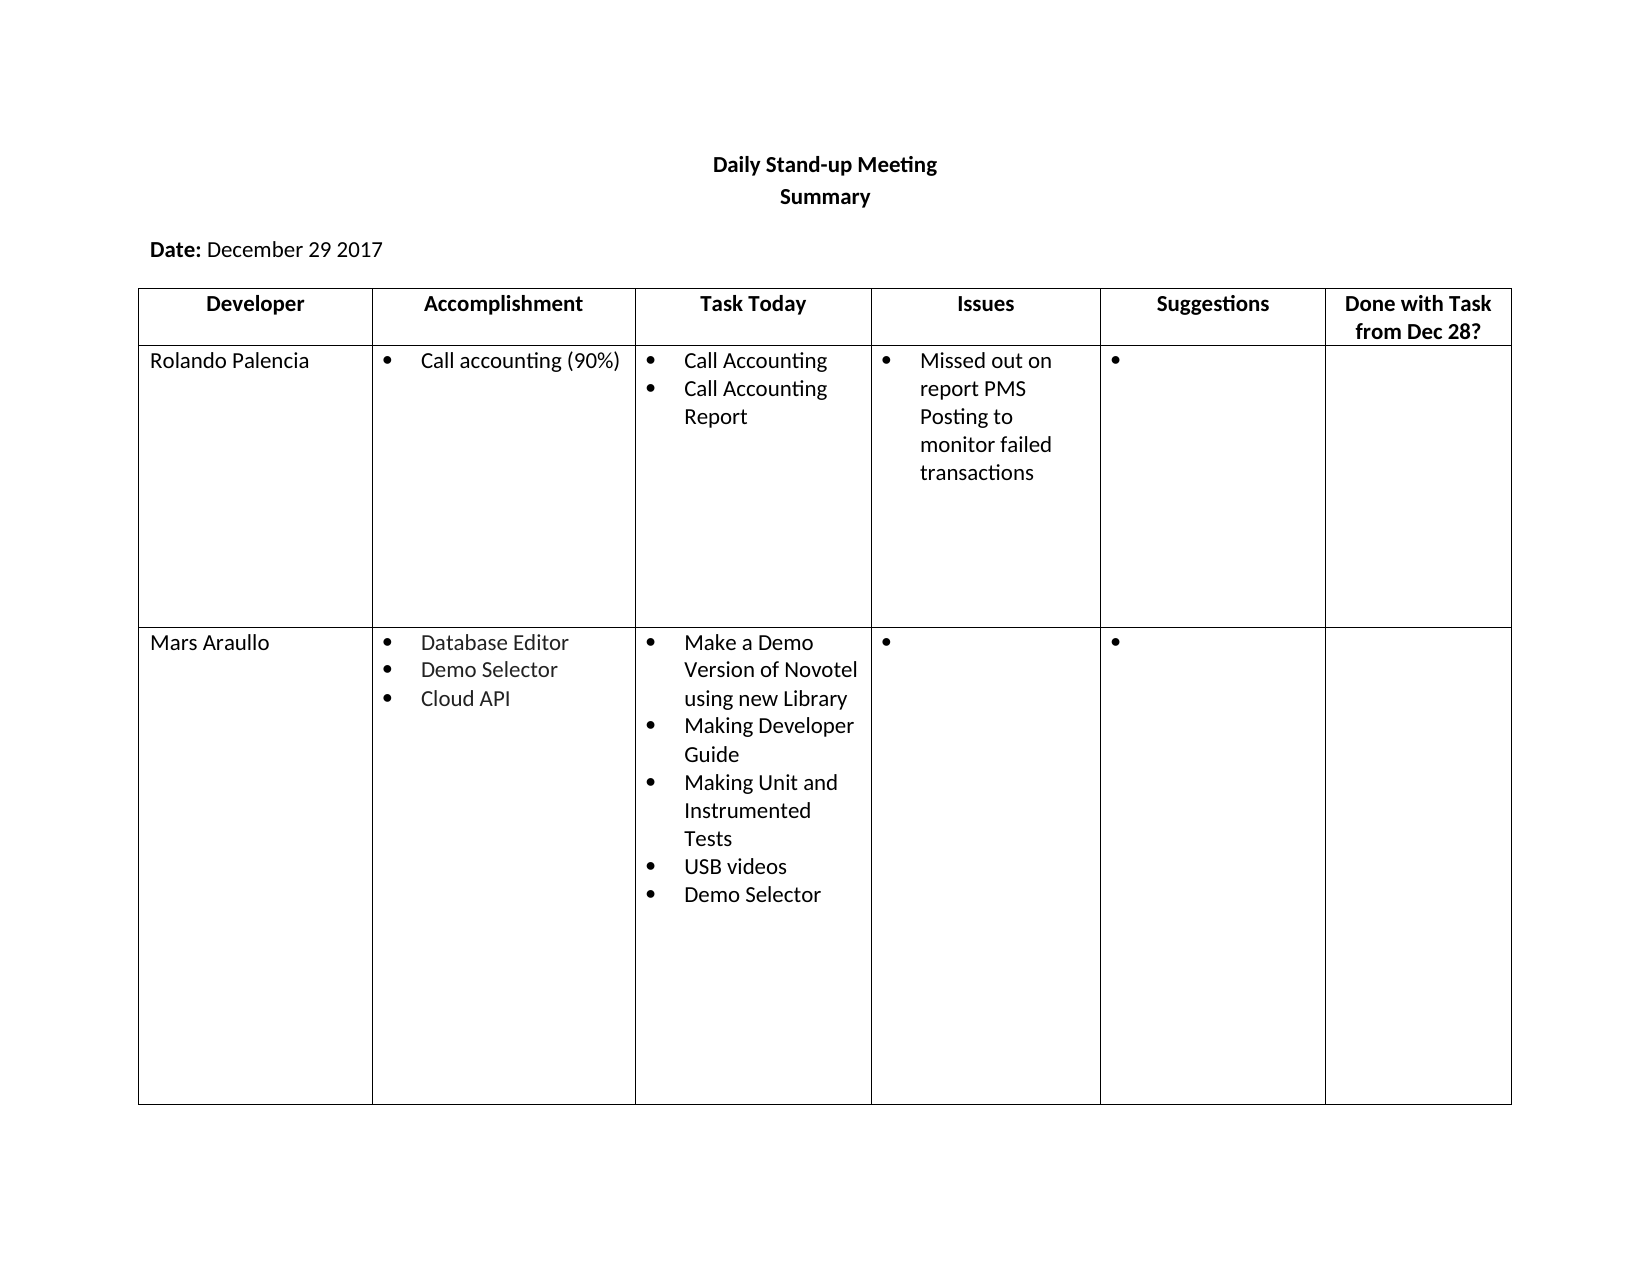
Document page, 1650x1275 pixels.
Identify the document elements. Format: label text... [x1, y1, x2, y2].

table_header Task Today [636, 289, 871, 345]
text Date: December 29 2017 [150, 235, 1500, 263]
table_cell Rolando Palencia [139, 346, 372, 627]
table_header Developer [139, 289, 372, 345]
table_header Suggestions [1101, 289, 1325, 345]
text Daily Stand-up Meeting Summary [150, 150, 1500, 210]
table_header Accomplishment [373, 289, 635, 345]
table_cell Database Editor Demo Selector Cloud API [373, 628, 635, 1104]
table_cell Missed out on report PMS Posting to monitor failed transactions [872, 346, 1100, 627]
table_header Issues [872, 289, 1100, 345]
table_cell [1101, 346, 1325, 627]
table_cell [872, 628, 1100, 1104]
table_cell [1326, 628, 1511, 1104]
table_cell Mars Araullo [139, 628, 372, 1104]
table_cell [1326, 346, 1511, 627]
table_header Done with Task from Dec 28? [1326, 289, 1511, 345]
table_cell Call Accounting Call Accounting Report [636, 346, 871, 627]
table_cell [1101, 628, 1325, 1104]
table_cell Call accounting (90%) [373, 346, 635, 627]
table_cell Make a Demo Version of Novotel using new Library Making Developer Guide Making Unit and Instrumented Tests USB videos Demo Selector [636, 628, 871, 1104]
